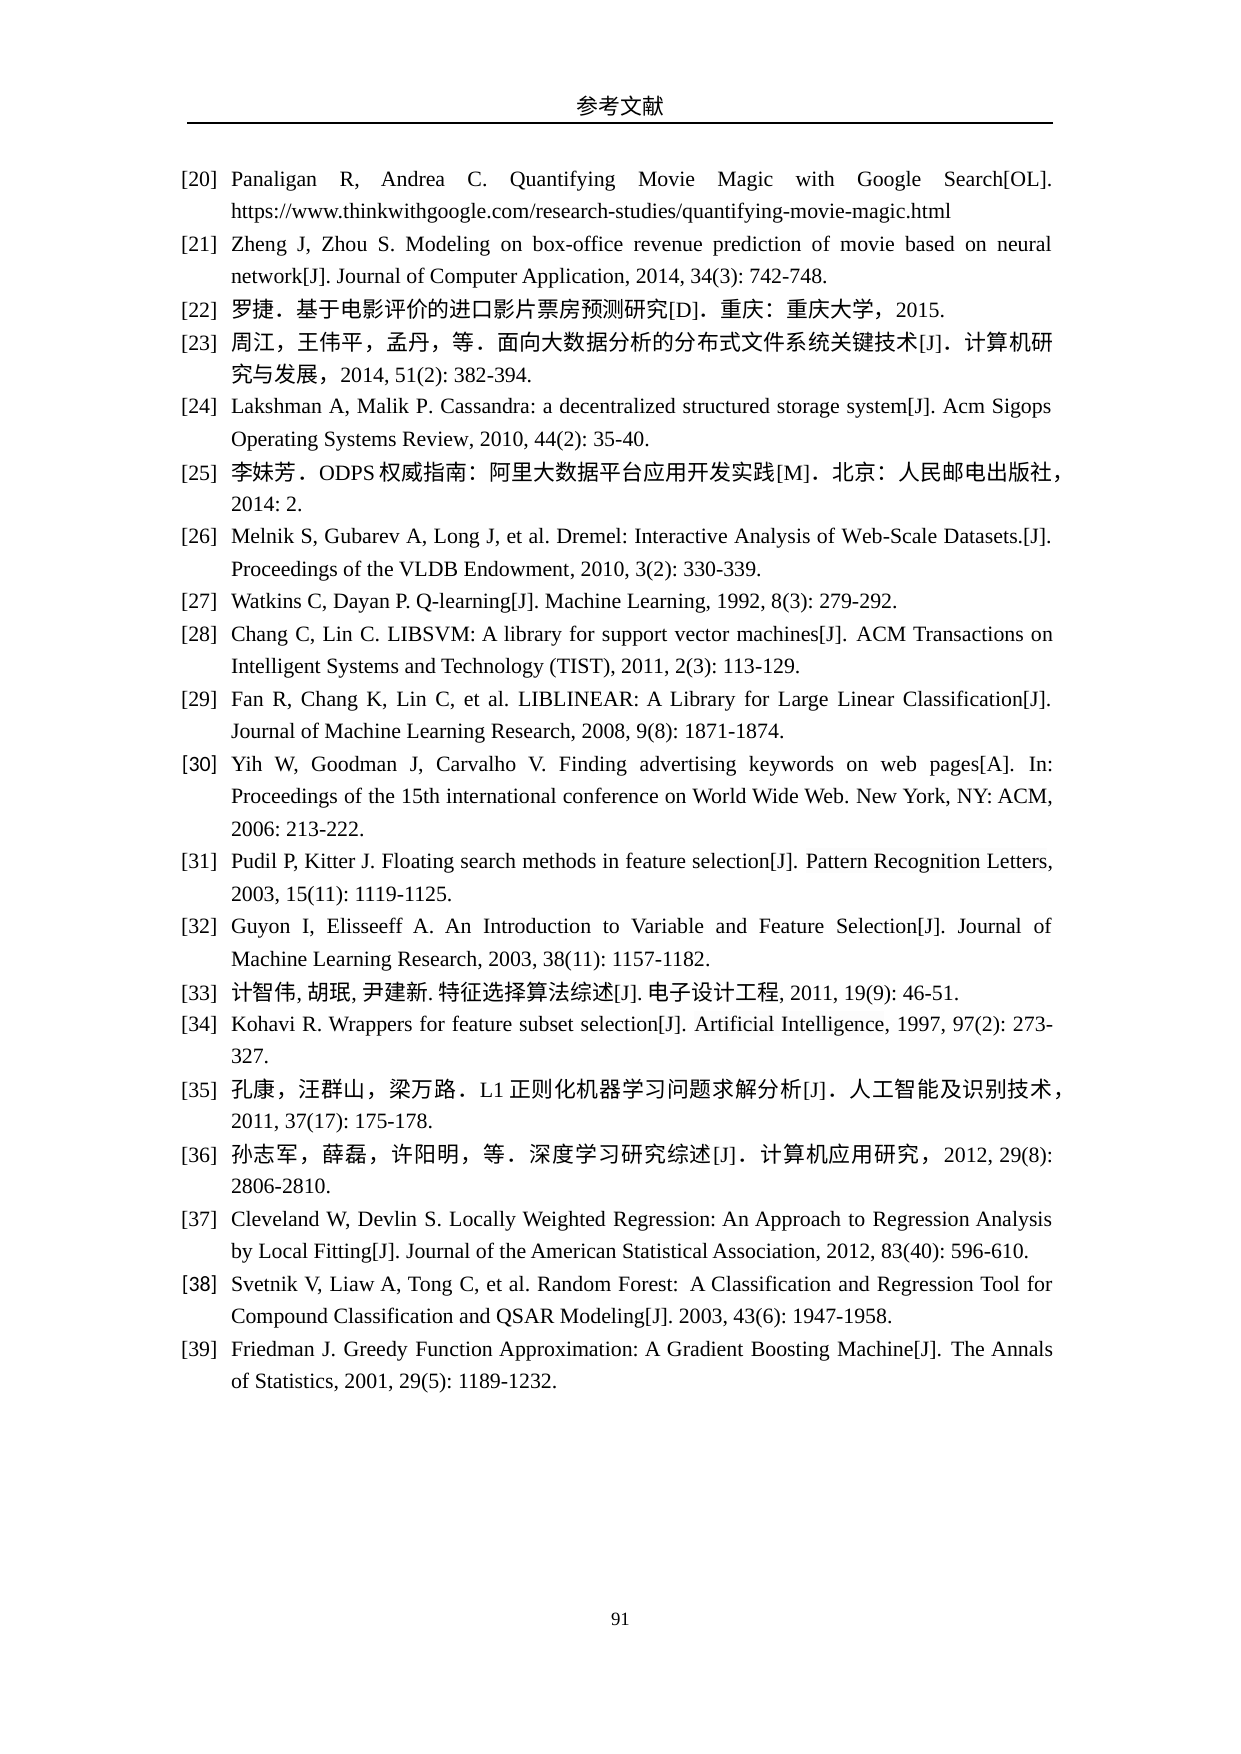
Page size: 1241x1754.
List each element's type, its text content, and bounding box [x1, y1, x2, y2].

list Friedman J. Greedy Function Approximation: A Gradient Boosting Machine[J]. The Annals of Statistics, 2001, 29(5): 1189-1232. [217, 1332, 1053, 1397]
list Lakshman A, Malik P. Cassandra: a decentralized structured storage system[J]. Acm Sigops Operating Systems Review, 2010, 44(2): 35-40. [217, 389, 1053, 454]
list Kohavi R. Wrappers for feature subset selection[J]. Artificial Intelligence, 1997, 97(2): 273-327. [217, 1007, 1053, 1072]
list Fan R, Chang K, Lin C, et al. LIBLINEAR: A Library for Large Linear Classification[J]. Journal of Machine Learning Research, 2008, 9(8): 1871-1874. [217, 682, 1053, 747]
list Chang C, Lin C. LIBSVM: A library for support vector machines[J]. ACM Transactions on Intelligent Systems and Technology (TIST), 2011, 2(3): 113-129. [217, 617, 1053, 682]
list Pudil P, Kitter J. Floating search methods in feature selection[J]. Pattern Recognition Letters, 2003, 15(11): 1119-1125. [217, 844, 1053, 909]
list 周江，王伟平，孟丹，等．面向大数据分析的分布式文件系统关键技术[J]．计算机研究与发展，2014, 51(2): 382-394. [217, 324, 1053, 389]
list 孙志军，薛磊，许阳明，等．深度学习研究综述[J]．计算机应用研究，2012, 29(8): 2806-2810. [217, 1137, 1053, 1202]
list 李妹芳．ODPS权威指南：阿里大数据平台应用开发实践[M]．北京：人民邮电出版社，2014: 2. [217, 454, 1053, 519]
list Guyon I, Elisseeff A. An Introduction to Variable and Feature Selection[J]. Journal of Machine Learning Research, 2003, 38(11): 1157-1182. [217, 909, 1053, 974]
list Melnik S, Gubarev A, Long J, et al. Dremel: Interactive Analysis of Web-Scale Datasets.[J]. Proceedings of the VLDB Endowment, 2010, 3(2): 330-339. [217, 519, 1053, 584]
list Cleveland W, Devlin S. Locally Weighted Regression: An Approach to Regression Analysis by Local Fitting[J]. Journal of the American Statistical Association, 2012, 83(40): 596-610. [217, 1202, 1053, 1267]
list Svetnik V, Liaw A, Tong C, et al. Random Forest: A Classification and Regression Tool for Compound Classification and QSAR Modeling[J]. 2003, 43(6): 1947-1958. [217, 1267, 1053, 1332]
list Zheng J, Zhou S. Modeling on box-office revenue prediction of movie based on neural network[J]. Journal of Computer Application, 2014, 34(3): 742-748. [217, 227, 1053, 292]
list 罗捷．基于电影评价的进口影片票房预测研究[D]．重庆：重庆大学，2015. [217, 292, 1053, 324]
list 计智伟, 胡珉, 尹建新. 特征选择算法综述[J]. 电子设计工程, 2011, 19(9): 46-51. [217, 974, 1053, 1007]
list Panaligan R, Andrea C. Quantifying Movie Magic with Google Search[OL]. https://www.thinkwithgoogle.com/research-studies/quantifying-movie-magic.html [217, 162, 1053, 227]
list Watkins C, Dayan P. Q-learning[J]. Machine Learning, 1992, 8(3): 279-292. [217, 584, 1053, 617]
list 孔康，汪群山，梁万路．L1正则化机器学习问题求解分析[J]．人工智能及识别技术，2011, 37(17): 175-178. [217, 1072, 1053, 1137]
list Yih W, Goodman J, Carvalho V. Finding advertising keywords on web pages[A]. In: Proceedings of the 15th international conference on World Wide Web. New York, NY: ACM, 2006: 213-222. [217, 747, 1053, 844]
